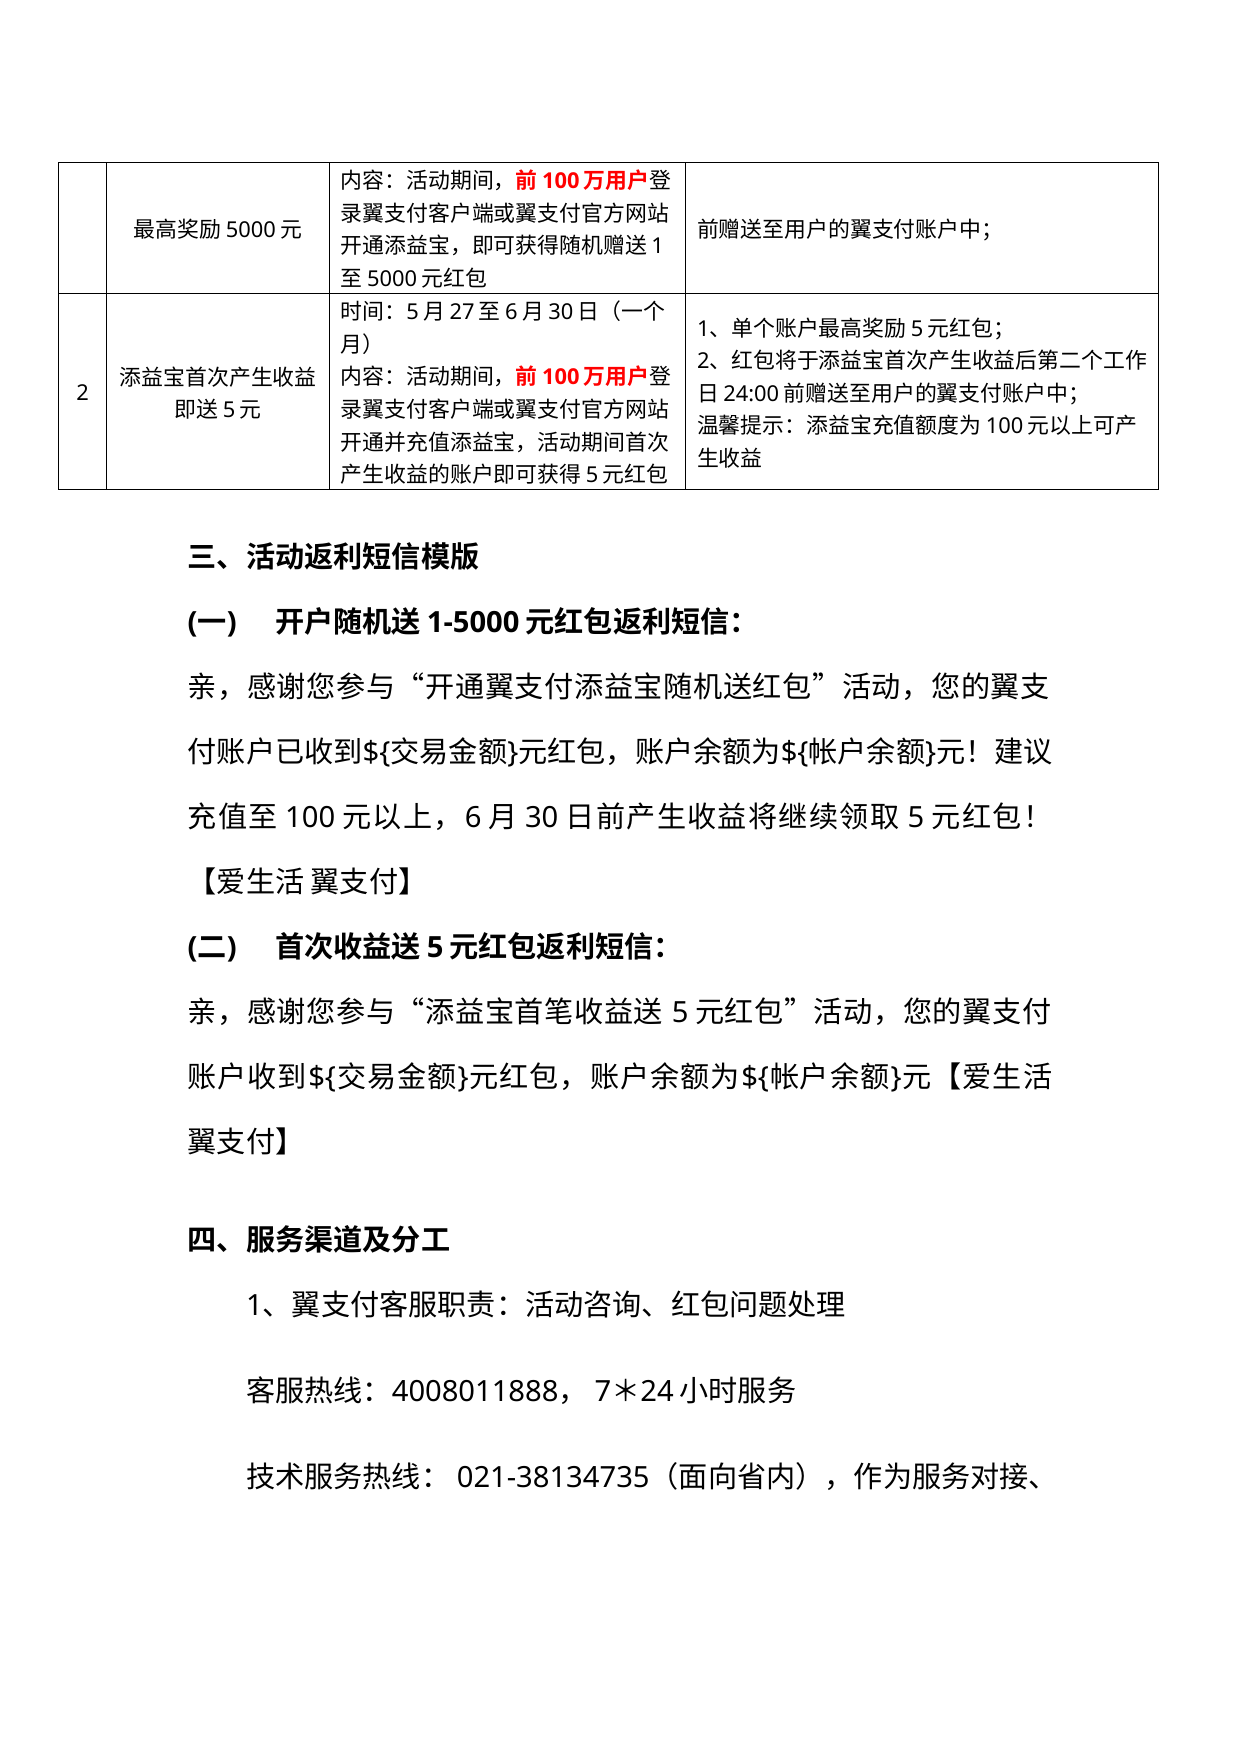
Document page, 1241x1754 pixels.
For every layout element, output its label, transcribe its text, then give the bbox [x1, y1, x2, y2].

table_cell 2 [59, 294, 106, 489]
text 三、活动返利短信模版 [187, 523, 1053, 588]
text 四、服务渠道及分工 [187, 1205, 1053, 1270]
table_cell 1、单个账户最高奖励5元红包； 2、红包将于添益宝首次产生收益后第二个工作日24:00前赠送至用户的翼支付账户中； 温馨提示：添益宝充值额度为100元以上可产生收益 [686, 294, 1158, 489]
text 1、翼支付客服职责：活动咨询、红包问题处理 [187, 1270, 1053, 1335]
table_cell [686, 163, 1158, 293]
list 开户随机送1-5000元红包返利短信： [187, 588, 1053, 653]
text 亲，感谢您参与“开通翼支付添益宝随机送红包”活动，您的翼支付账户已收到${交易金额}元红包，账户余额为${帐户余额}元！建议充值至100元以上，6月30日前产生收益将继续领取5元红包！【爱生活 翼支付】 [187, 653, 1053, 913]
table_cell 1 [59, 163, 106, 293]
text 客服热线：4008011888， 7＊24小时服务 [187, 1356, 1053, 1421]
table_cell 添益宝首次产生收益 即送5元 [107, 294, 329, 489]
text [187, 1442, 1053, 1507]
table_cell 时间：5月27至6月30日（一个月） 内容：活动期间，前100万用户登录翼支付客户端或翼支付官方网站开通并充值添益宝，活动期间首次产生收益的账户即可获得5元红包 [330, 294, 685, 489]
text 亲，感谢您参与“添益宝首笔收益送5元红包”活动，您的翼支付账户收到${交易金额}元红包，账户余额为${帐户余额}元【爱生活 翼支付】 [187, 978, 1053, 1173]
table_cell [330, 163, 685, 293]
list 首次收益送5元红包返利短信： [187, 913, 1053, 978]
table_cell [107, 163, 329, 293]
